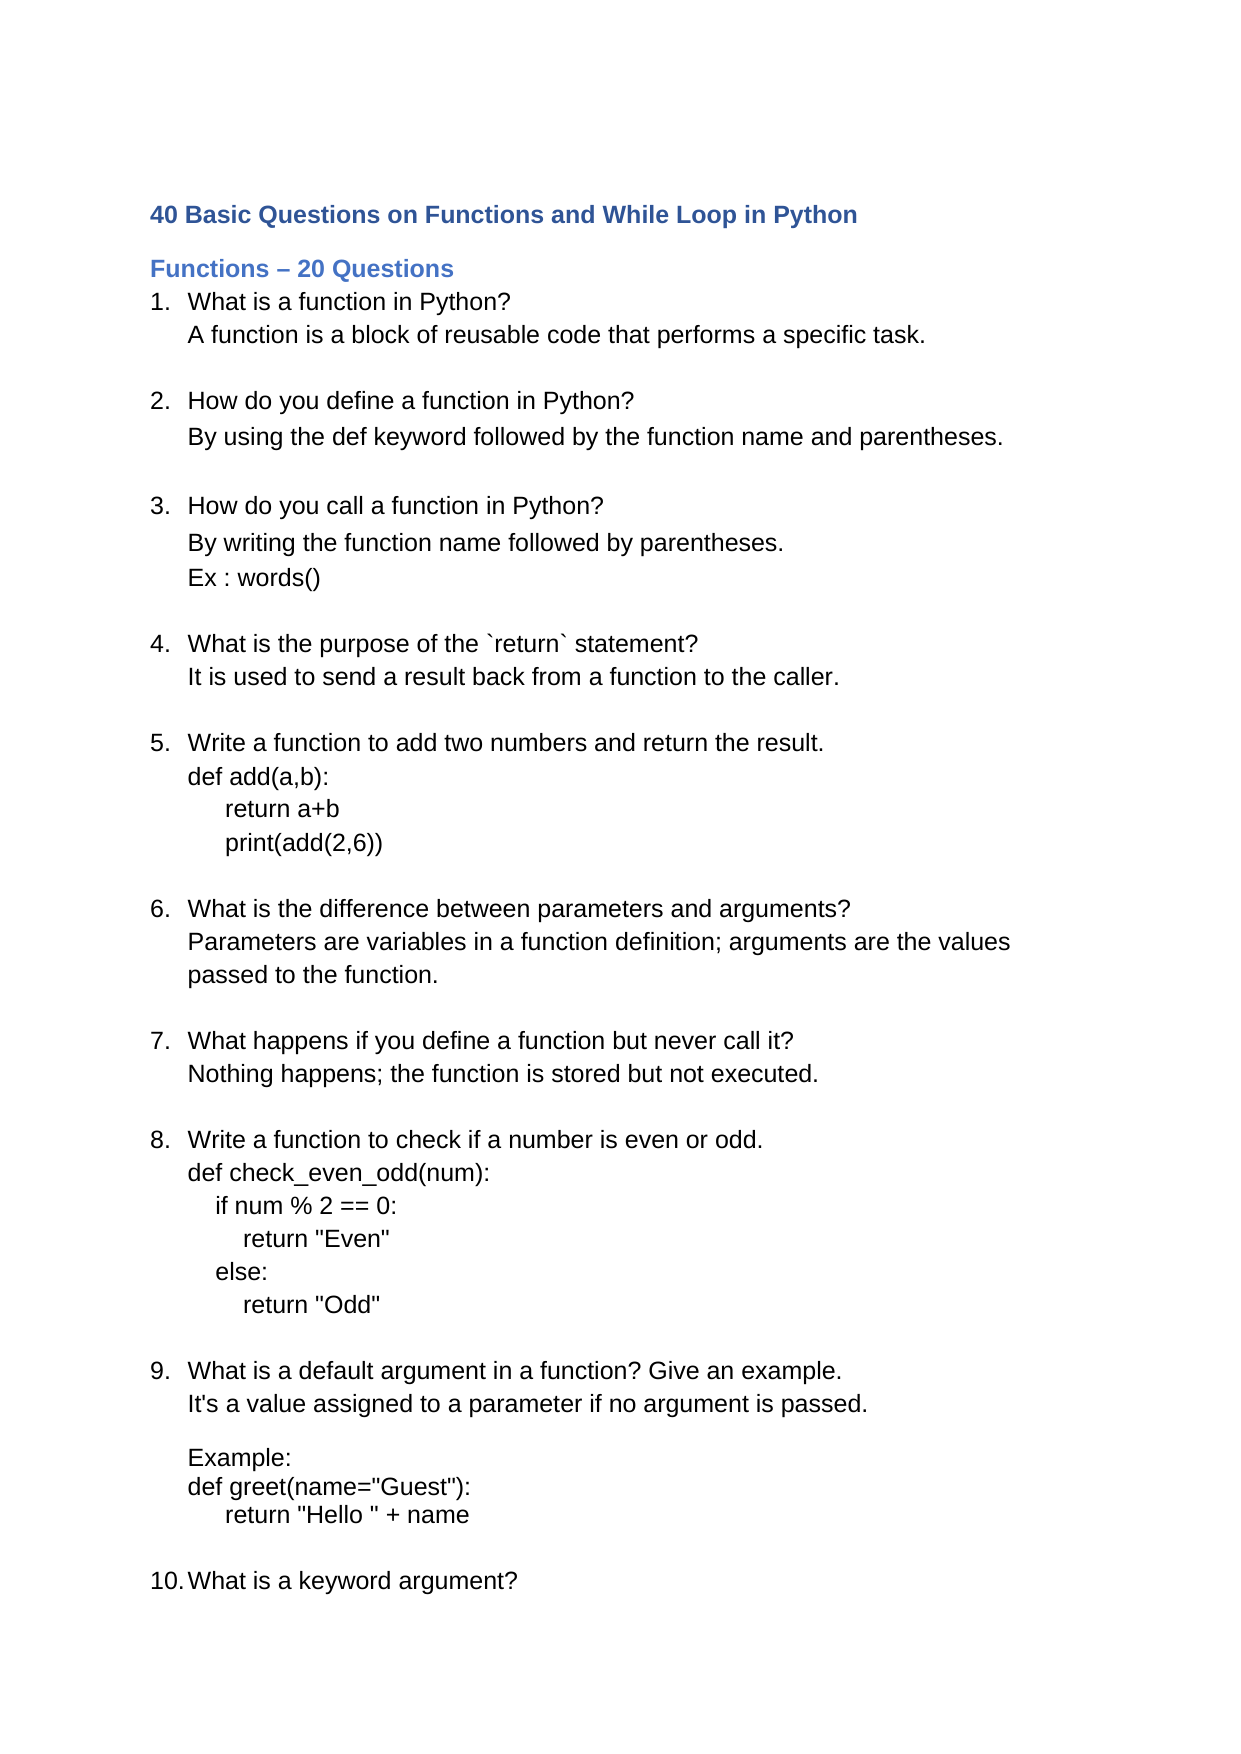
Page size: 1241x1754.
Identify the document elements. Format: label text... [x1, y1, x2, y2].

list print(add(2,6)) [187, 827, 1090, 856]
list How do you define a function in Python? [150, 386, 1090, 415]
list def add(a,b): [187, 761, 1090, 790]
list By using the def keyword followed by the function name and parentheses. [187, 419, 1090, 453]
list What is the difference between parameters and arguments? [150, 893, 1090, 922]
list What happens if you define a function but never call it? [150, 1026, 1090, 1054]
list Ex : words() [187, 563, 1090, 592]
list Nothing happens; the function is stored but not executed. [187, 1059, 1090, 1087]
text Example: [150, 1443, 1090, 1471]
list What is a keyword argument? [150, 1566, 1090, 1595]
list Write a function to check if a number is even or odd. [150, 1125, 1090, 1153]
list Parameters are variables in a function definition; arguments are the values passed to the function. [187, 927, 1090, 988]
list if num % 2 == 0: [187, 1191, 1090, 1219]
list return "Hello " + name [187, 1500, 1090, 1529]
list return "Odd" [187, 1290, 1090, 1318]
list It is used to send a result back from a function to the caller. [187, 662, 1090, 691]
list How do you call a function in Python? [150, 491, 1090, 520]
list It's a value assigned to a parameter if no argument is passed. [187, 1389, 1090, 1418]
text def greet(name="Guest"): [150, 1471, 1090, 1500]
subtitle 40 Basic Questions on Functions and While Loop in Python [150, 200, 1090, 229]
list def check_even_odd(num): [187, 1158, 1090, 1186]
list Write a function to add two numbers and return the result. [150, 728, 1090, 757]
list return "Even" [187, 1224, 1090, 1252]
list return a+b [187, 794, 1090, 823]
list else: [187, 1257, 1090, 1286]
subtitle Functions – 20 Questions [150, 254, 1090, 283]
list What is the purpose of the `return` statement? [150, 629, 1090, 658]
list A function is a block of reusable code that performs a specific task. [187, 320, 1090, 349]
list By writing the function name followed by parentheses. [187, 524, 1090, 558]
list What is a default argument in a function? Give an example. [150, 1356, 1090, 1384]
list What is a function in Python? [150, 287, 1090, 316]
